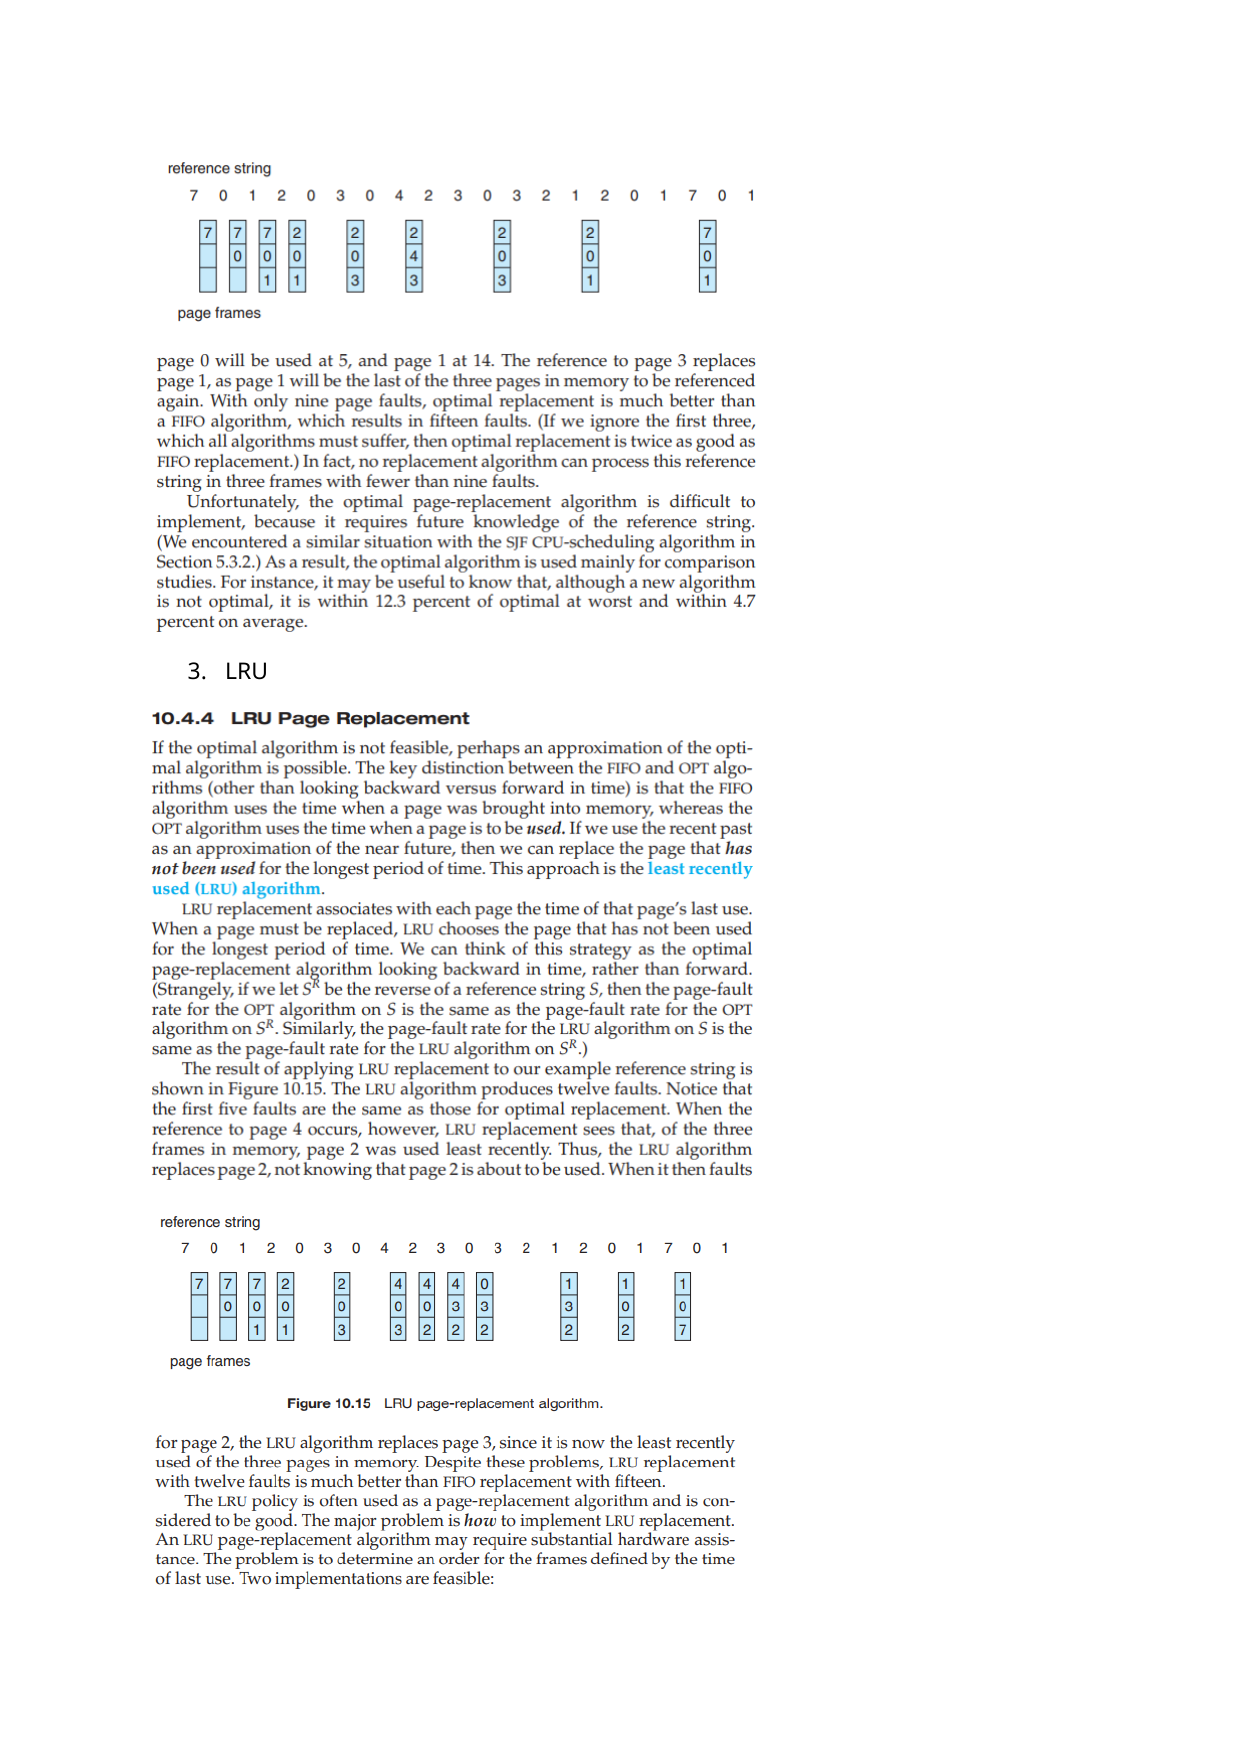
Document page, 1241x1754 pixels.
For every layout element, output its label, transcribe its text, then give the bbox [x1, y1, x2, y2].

list LRU [187, 655, 1090, 686]
picture [150, 150, 763, 329]
picture [150, 705, 759, 1192]
picture [150, 347, 763, 637]
picture [150, 1210, 747, 1595]
